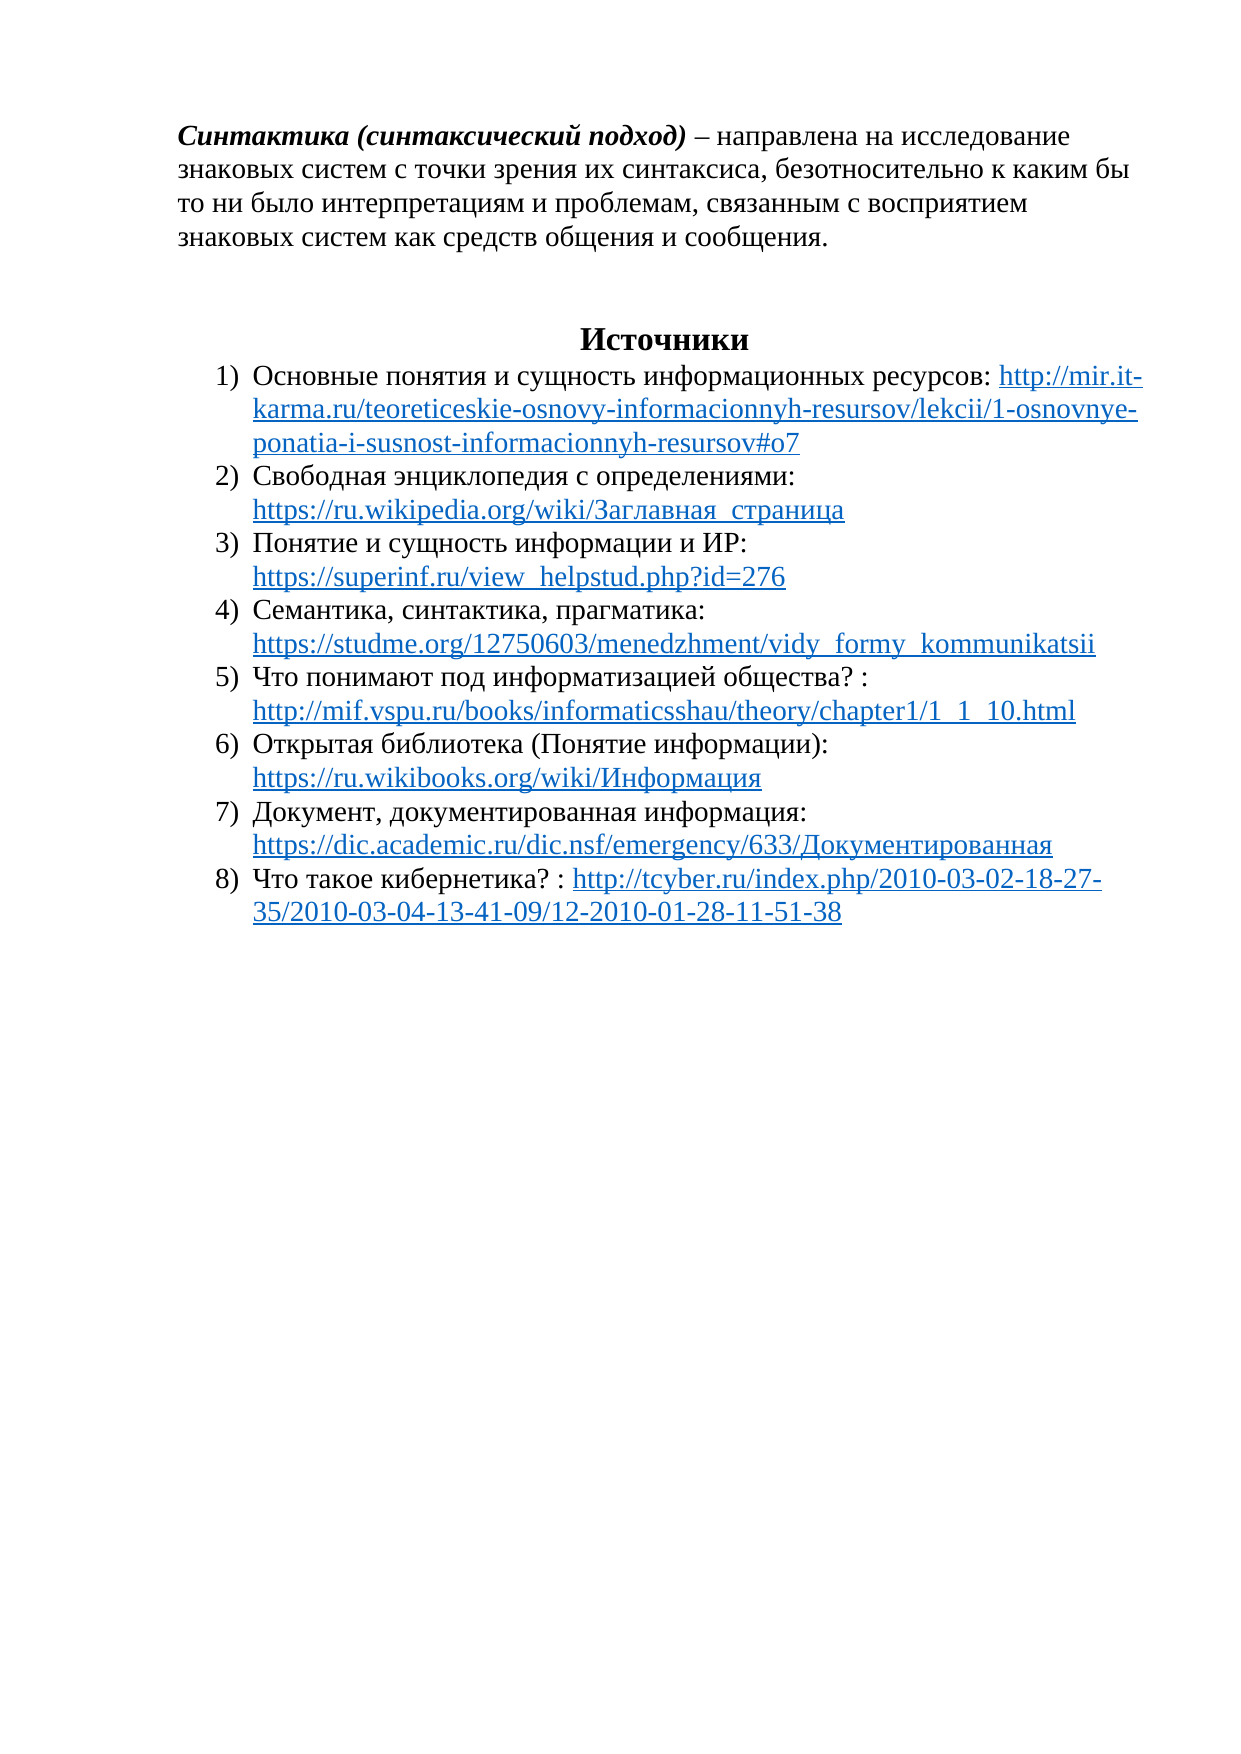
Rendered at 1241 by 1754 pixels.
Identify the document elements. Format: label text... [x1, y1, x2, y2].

list Основные понятия и сущность информационных ресурсов: http://mir.it-karma.ru/teoreticeskie-osnovy-informacionnyh-resursov/lekcii/1-osnovnye-ponatia-i-susnost-informacionnyh-resursov#o7 [215, 358, 1152, 458]
list Свободная энциклопедия с определениями: https://ru.wikipedia.org/wiki/Заглавная_страница [215, 458, 1152, 525]
list Документ, документированная информация: https://dic.academic.ru/dic.nsf/emergency/633/Документированная [215, 794, 1152, 861]
text Источники [177, 319, 1152, 358]
list Что такое кибернетика? : http://tcyber.ru/index.php/2010-03-02-18-27-35/2010-03-04-13-41-09/12-2010-01-28-11-51-38 [215, 861, 1152, 928]
text Синтактика (синтаксический подход) – направлена на исследование знаковых систем с точки зрения их синтаксиса, безотносительно к каким бы то ни было интерпретациям и проблемам, связанным с восприятием знаковых систем как средств общения и сообщения. [177, 118, 1152, 252]
list Открытая библиотека (Понятие информации): https://ru.wikibooks.org/wiki/Информация [215, 727, 1152, 794]
list Понятие и сущность информации и ИР: https://superinf.ru/view_helpstud.php?id=276 [215, 525, 1152, 592]
list Что понимают под информатизацией общества? : http://mif.vspu.ru/books/informaticsshau/theory/chapter1/1_1_10.html [215, 659, 1152, 727]
list Семантика, синтактика, прагматика: https://studme.org/12750603/menedzhment/vidy_formy_kommunikatsii [215, 592, 1152, 659]
